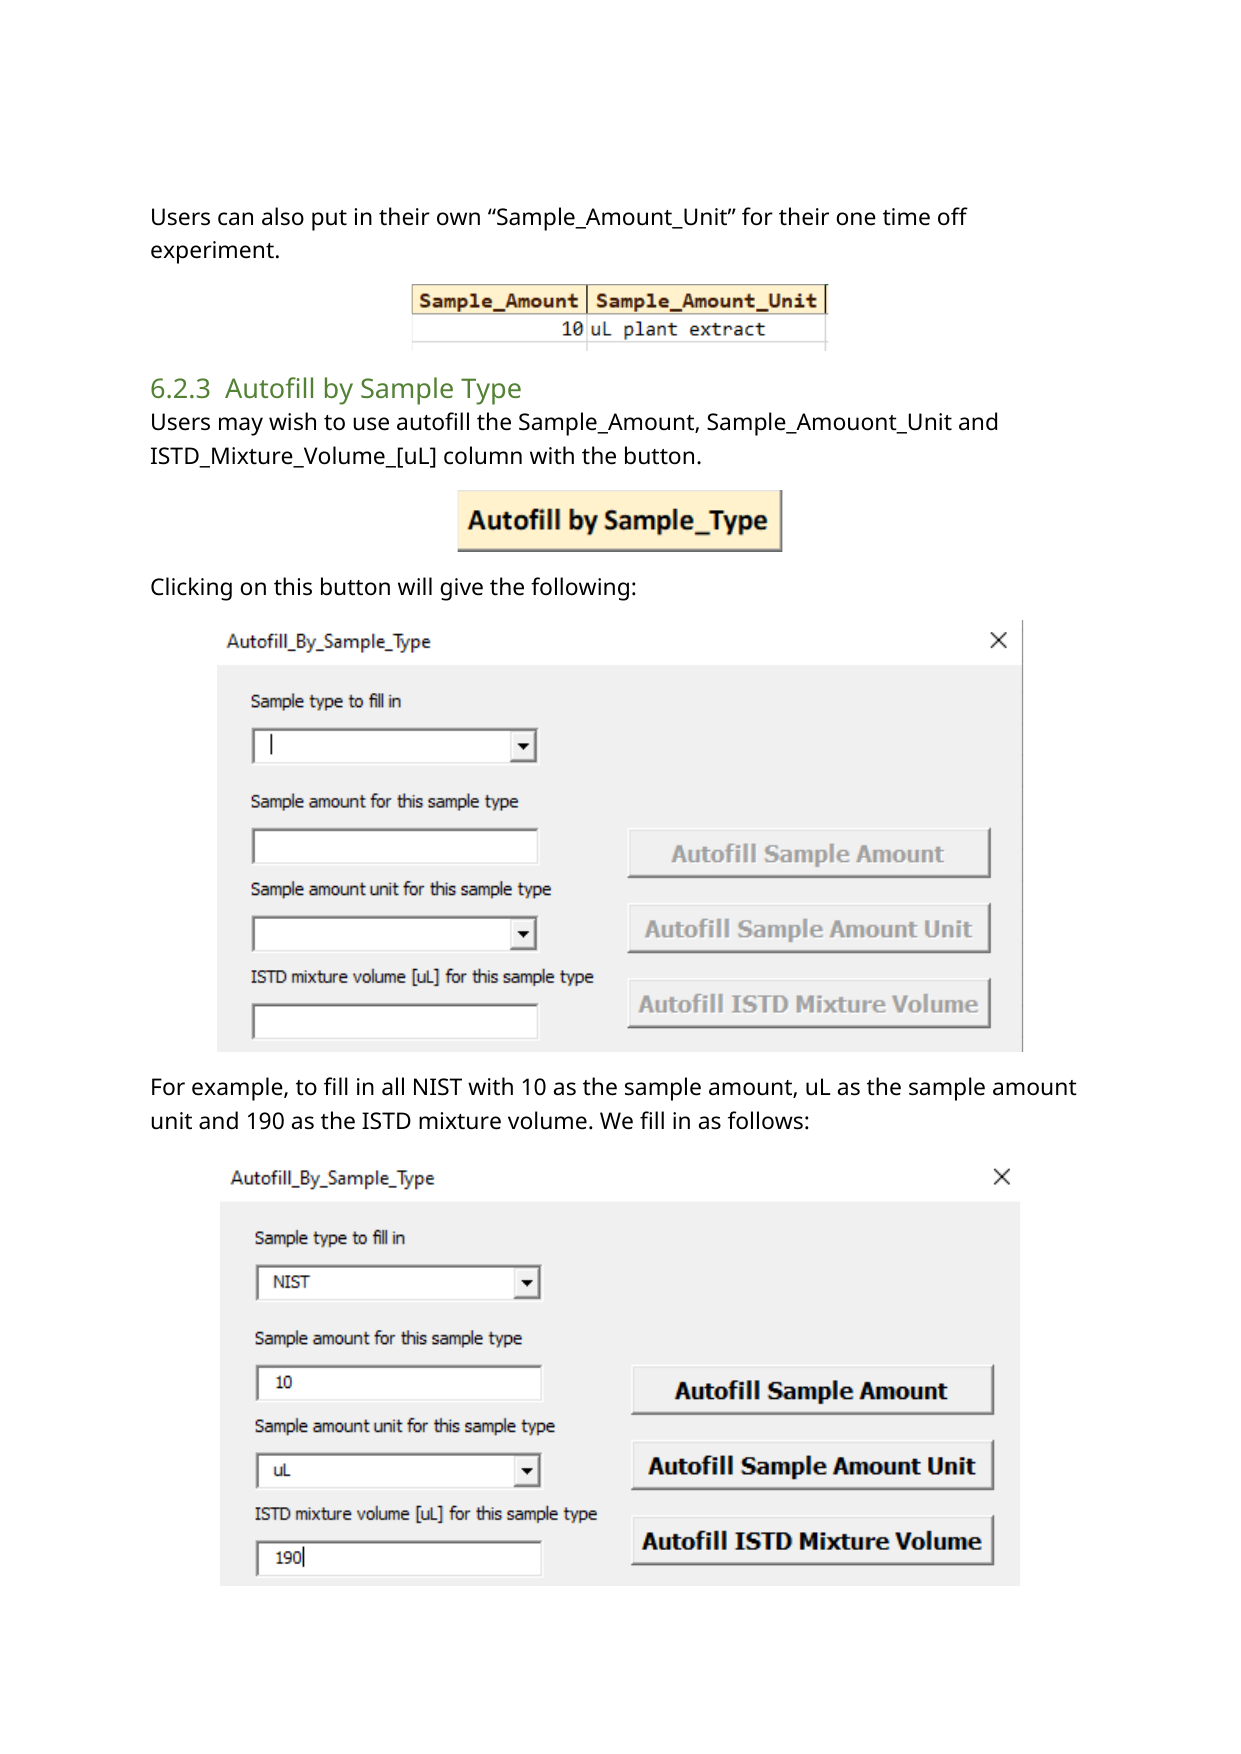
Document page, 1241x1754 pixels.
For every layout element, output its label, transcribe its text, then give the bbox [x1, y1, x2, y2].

picture [220, 1155, 1020, 1586]
text Users can also put in their own “Sample_Amount_Unit” for their one time off experiment. [150, 200, 1090, 265]
picture [457, 490, 783, 552]
text Users may wish to use autofill the Sample_Amount, Sample_Amouont_Unit and ISTD_Mixture_Volume_[uL] column with the button. [150, 406, 1090, 471]
picture [217, 620, 1024, 1052]
subtitle Autofill by Sample Type [150, 369, 1090, 406]
text Clicking on this button will give the following: [150, 570, 1090, 602]
picture [411, 284, 829, 351]
text For example, to fill in all NIST with 10 as the sample amount, uL as the sample amount unit and 190 as the ISTD mixture volume. We fill in as follows: [150, 1071, 1090, 1136]
